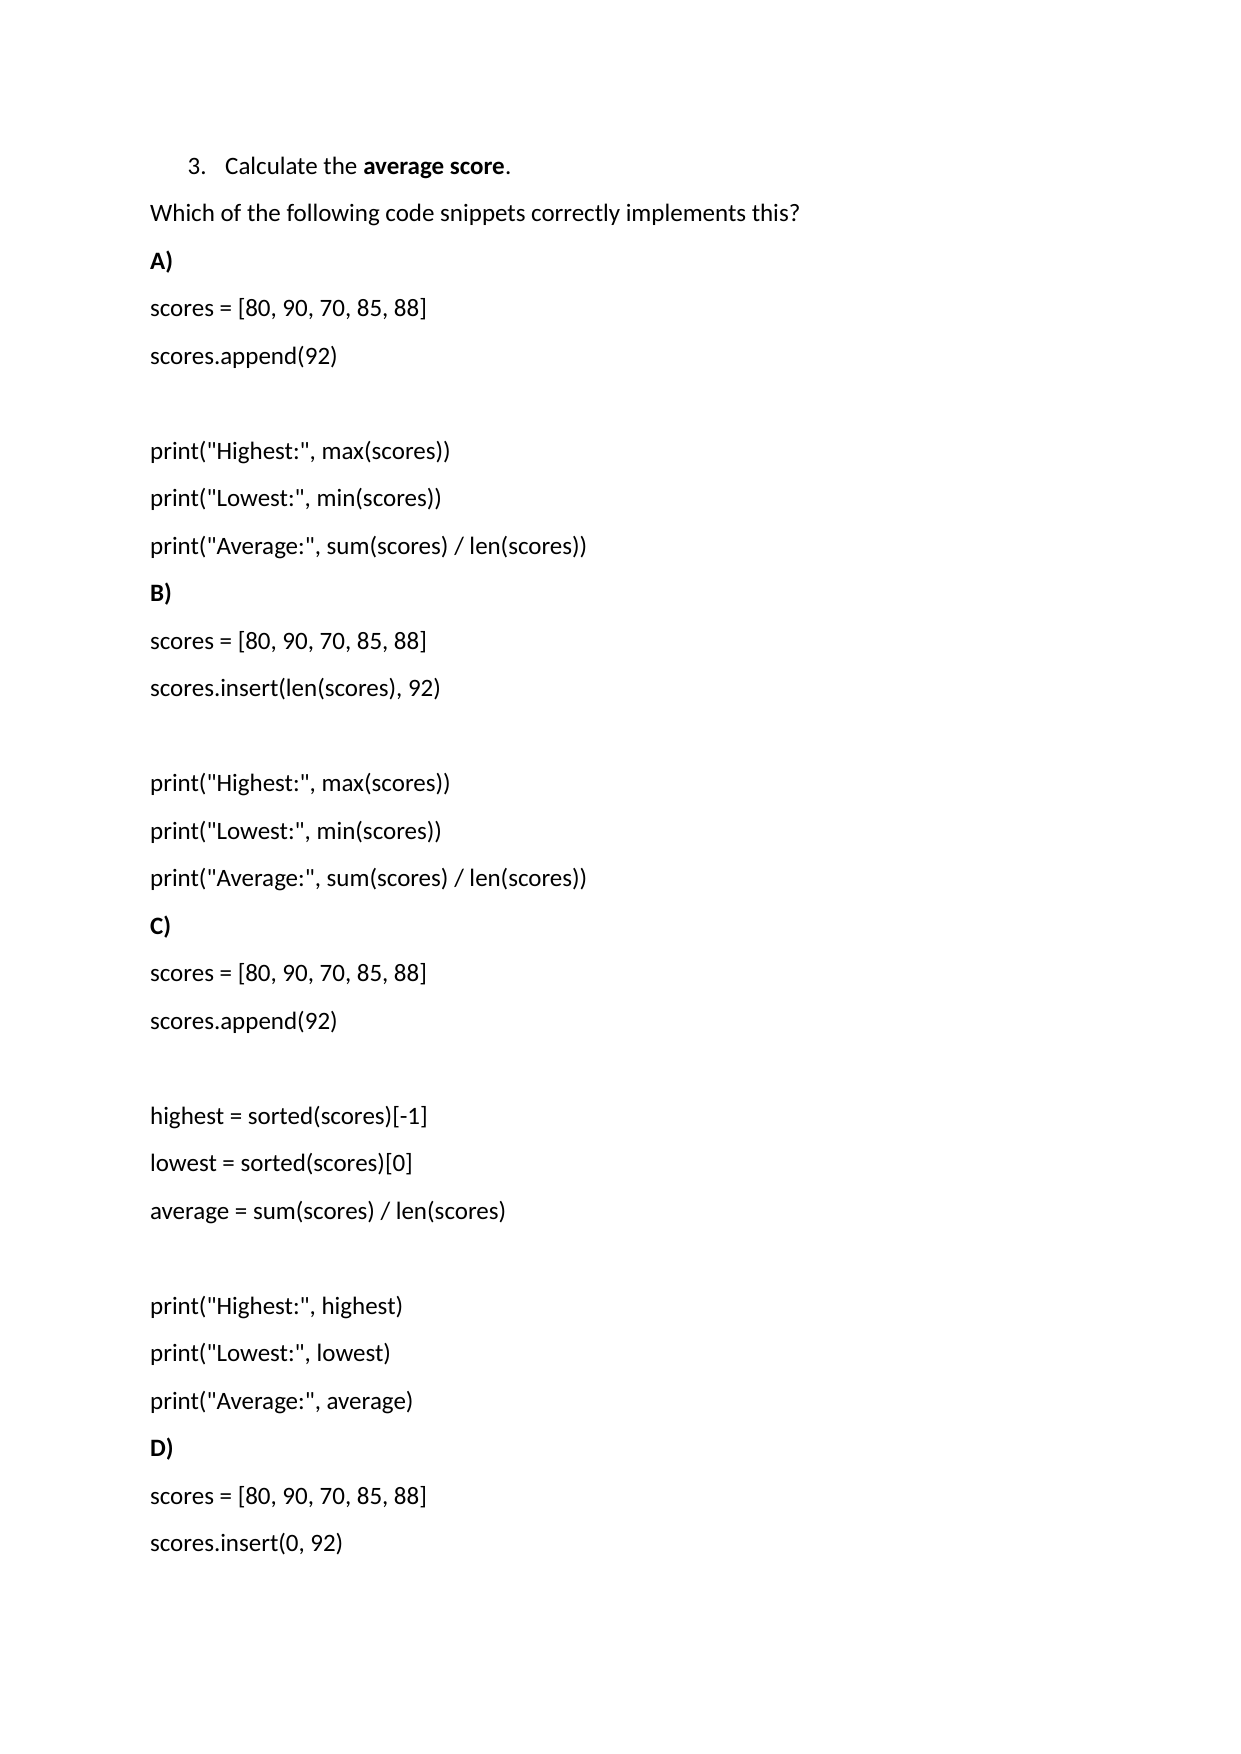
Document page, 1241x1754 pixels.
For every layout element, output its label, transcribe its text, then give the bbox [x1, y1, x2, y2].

text B) [150, 577, 1090, 608]
text scores.append(92) [150, 1005, 1090, 1036]
text lowest = sorted(scores)[0] [150, 1147, 1090, 1178]
list Calculate the average score. [187, 150, 1090, 181]
text D) [150, 1432, 1090, 1463]
text scores = [80, 90, 70, 85, 88] [150, 957, 1090, 988]
text A) [150, 245, 1090, 276]
text highest = sorted(scores)[-1] [150, 1100, 1090, 1131]
text print("Lowest:", lowest) [150, 1337, 1090, 1368]
text scores = [80, 90, 70, 85, 88] [150, 1480, 1090, 1511]
text scores = [80, 90, 70, 85, 88] [150, 625, 1090, 656]
text print("Average:", average) [150, 1385, 1090, 1416]
text print("Average:", sum(scores) / len(scores)) [150, 862, 1090, 893]
text scores.append(92) [150, 340, 1090, 371]
text average = sum(scores) / len(scores) [150, 1195, 1090, 1226]
text scores.insert(len(scores), 92) [150, 672, 1090, 703]
text print("Average:", sum(scores) / len(scores)) [150, 530, 1090, 561]
text Which of the following code snippets correctly implements this? [150, 197, 1090, 228]
text print("Highest:", highest) [150, 1290, 1090, 1321]
text print("Highest:", max(scores)) [150, 435, 1090, 466]
text print("Lowest:", min(scores)) [150, 482, 1090, 513]
text print("Lowest:", min(scores)) [150, 815, 1090, 846]
text scores.insert(0, 92) [150, 1527, 1090, 1558]
text C) [150, 910, 1090, 941]
text print("Highest:", max(scores)) [150, 767, 1090, 798]
text scores = [80, 90, 70, 85, 88] [150, 292, 1090, 323]
